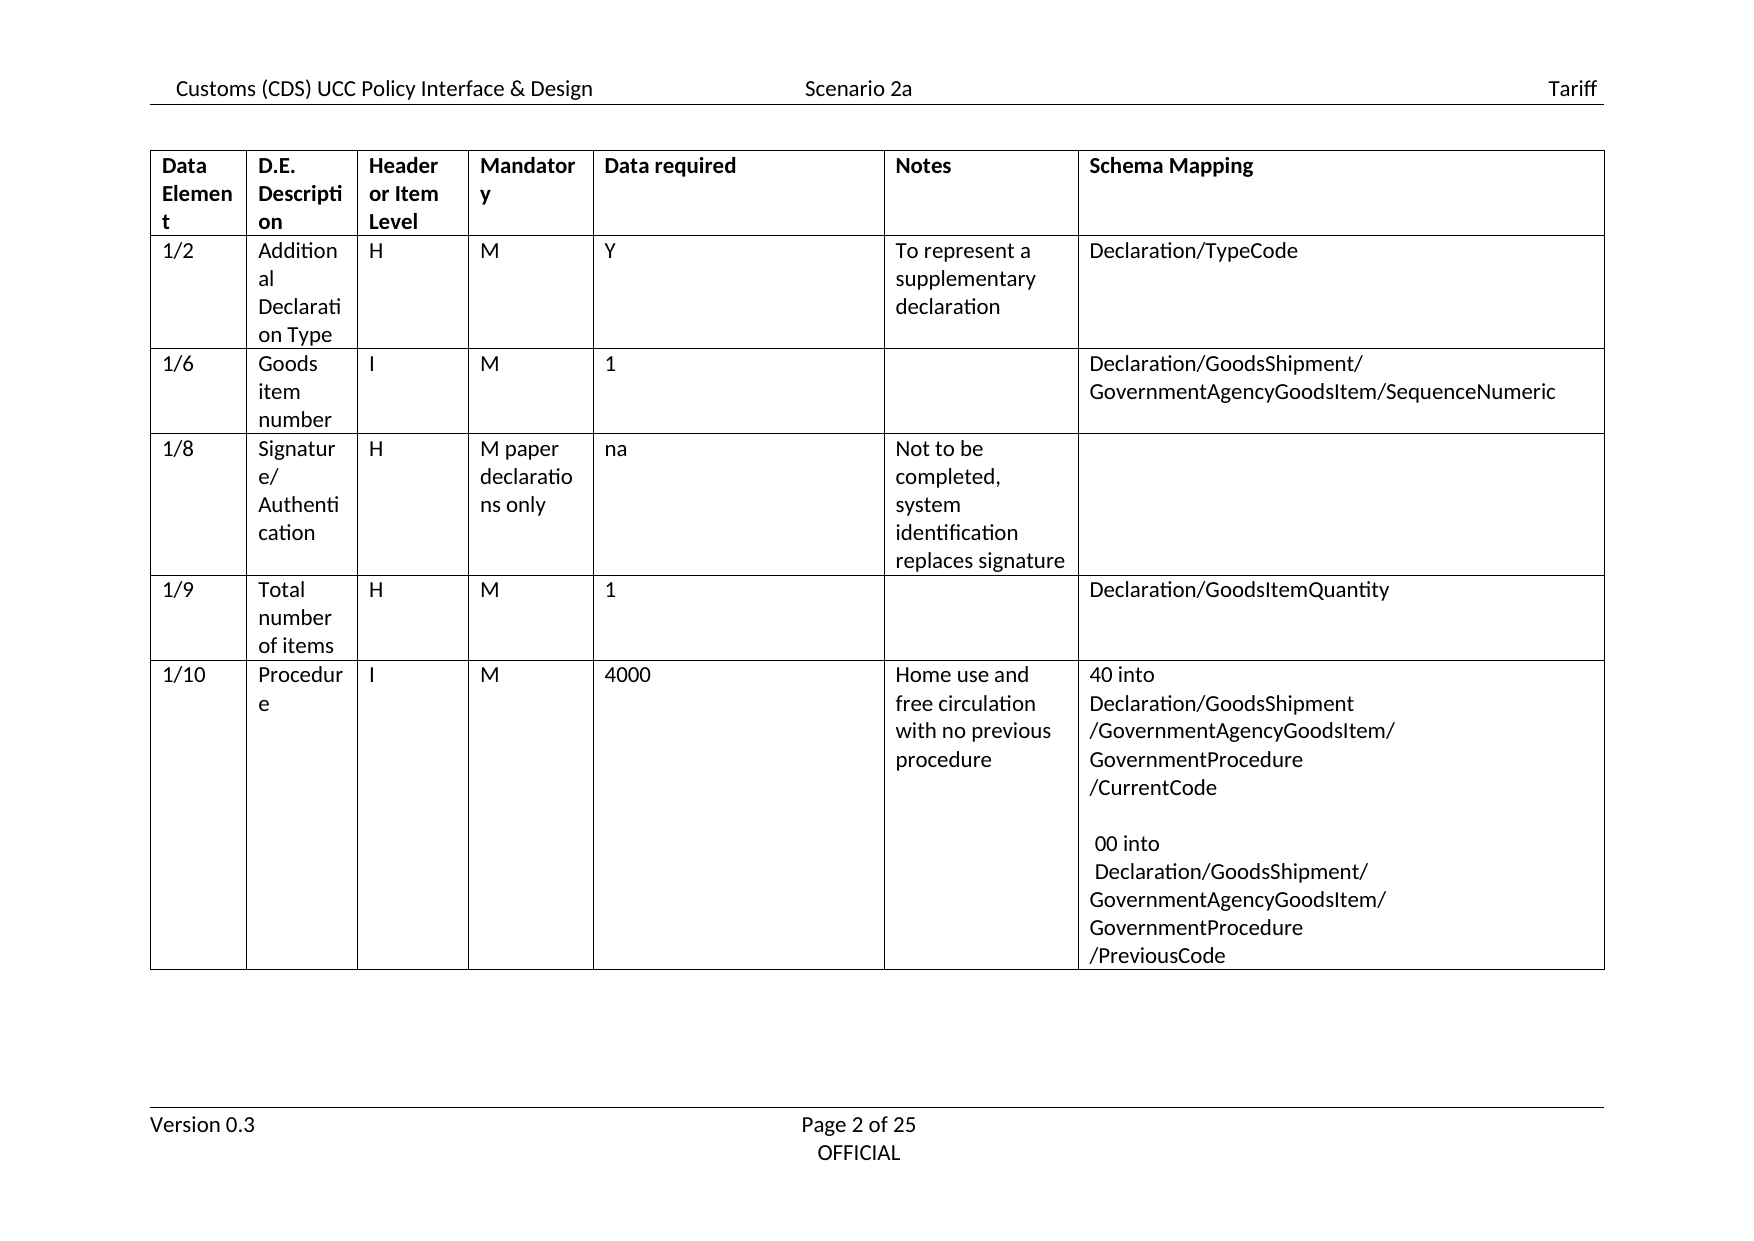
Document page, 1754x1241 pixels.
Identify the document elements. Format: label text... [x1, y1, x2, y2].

table_cell [885, 349, 1078, 433]
table_cell Declaration/GoodsItemQuantity [1079, 576, 1604, 659]
table_cell Declaration/GoodsShipment/ GovernmentAgencyGoodsItem/SequenceNumeric [1079, 349, 1604, 433]
table_cell 1/8 [151, 434, 246, 574]
table_cell H [358, 236, 468, 348]
table_cell 1 [594, 349, 884, 433]
table_cell M [469, 236, 593, 348]
table_cell Signature/ Authentication [247, 434, 357, 574]
table_cell M [469, 576, 593, 659]
table_cell To represent a supplementary declaration [885, 236, 1078, 348]
table_cell 1/2 [151, 236, 246, 348]
table_cell 1/9 [151, 576, 246, 659]
table_header Notes [885, 151, 1078, 235]
table_header Data required [594, 151, 884, 235]
table_cell Y [594, 236, 884, 348]
table_header Header or Item Level [358, 151, 468, 235]
table_cell 40 into Declaration/GoodsShipment /GovernmentAgencyGoodsItem/GovernmentProcedure /CurrentCode 00 into Declaration/GoodsShipment/ GovernmentAgencyGoodsItem/GovernmentProcedure /PreviousCode [1079, 661, 1604, 969]
table_cell M [469, 349, 593, 433]
table_header Mandatory [469, 151, 593, 235]
table_cell 1/6 [151, 349, 246, 433]
table_cell I [358, 349, 468, 433]
table_cell na [594, 434, 884, 574]
table_cell Home use and free circulation with no previous procedure [885, 661, 1078, 969]
table_cell Procedure [247, 661, 357, 969]
table_cell Additional Declaration Type [247, 236, 357, 348]
table_cell 1/10 [151, 661, 246, 969]
table_cell 4000 [594, 661, 884, 969]
table_cell I [358, 661, 468, 969]
table_header Data Element [151, 151, 246, 235]
table_cell [885, 576, 1078, 659]
table_cell Total number of items [247, 576, 357, 659]
table_cell Declaration/TypeCode [1079, 236, 1604, 348]
table_cell 1 [594, 576, 884, 659]
table_header D.E. Description [247, 151, 357, 235]
table_cell H [358, 576, 468, 659]
table_header Schema Mapping [1079, 151, 1604, 235]
table_cell [1079, 434, 1604, 574]
table_cell M [469, 661, 593, 969]
table_cell Goods item number [247, 349, 357, 433]
table_cell M paper declarations only [469, 434, 593, 574]
table_cell H [358, 434, 468, 574]
table_cell Not to be completed, system identification replaces signature [885, 434, 1078, 574]
